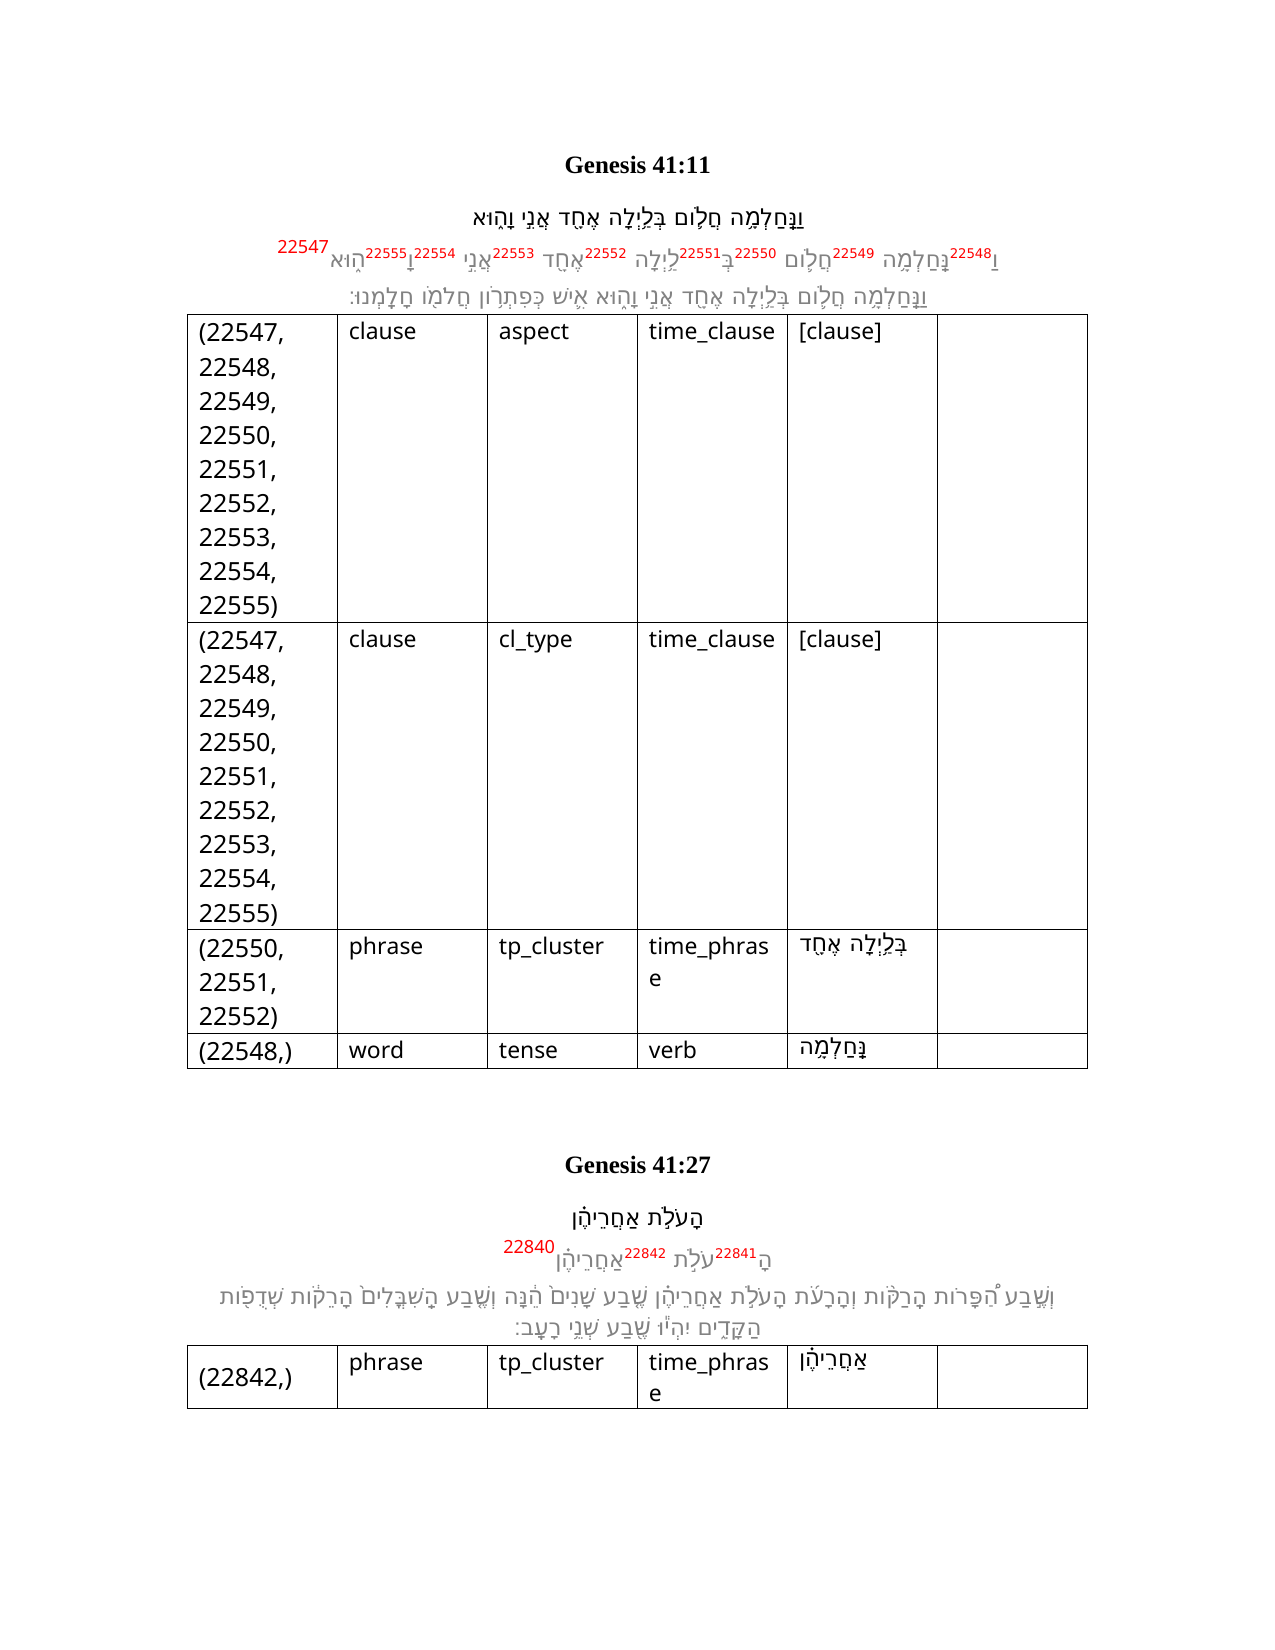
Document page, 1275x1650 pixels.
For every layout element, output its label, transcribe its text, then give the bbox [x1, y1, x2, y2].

text וַנַּֽחַלְמָ֥ה חֲלֹ֛ום בְּלַ֥יְלָה אֶחָ֖ד אֲנִ֣י וָה֑וּא [187, 204, 1087, 231]
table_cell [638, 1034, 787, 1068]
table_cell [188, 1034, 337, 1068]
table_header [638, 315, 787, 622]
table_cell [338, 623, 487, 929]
text Genesis 41:11 [187, 150, 1087, 179]
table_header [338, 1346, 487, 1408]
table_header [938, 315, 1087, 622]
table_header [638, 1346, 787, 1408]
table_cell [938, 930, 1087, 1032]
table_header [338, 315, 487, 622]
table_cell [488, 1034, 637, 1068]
text 22547וַ22548נַּֽחַלְמָ֥ה 22549חֲלֹ֛ום 22550בְּ22551לַ֥יְלָה 22552אֶחָ֖ד 22553אֲנִ֣י 22554וָ22555ה֑וּא [187, 234, 1087, 277]
text הָעֹלֹ֣ת אַחֲרֵיהֶ֗ן [187, 1204, 1087, 1230]
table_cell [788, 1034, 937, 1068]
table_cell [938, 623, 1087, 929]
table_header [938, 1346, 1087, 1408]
text Genesis 41:27 [187, 1150, 1087, 1179]
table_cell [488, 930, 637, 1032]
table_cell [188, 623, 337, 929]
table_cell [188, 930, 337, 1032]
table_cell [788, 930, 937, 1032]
text וַנַּֽחַלְמָ֥ה חֲלֹ֛ום בְּלַ֥יְלָה אֶחָ֖ד אֲנִ֣י וָה֑וּא אִ֛ישׁ כְּפִתְרֹ֥ון חֲלֹמֹ֖ו חָלָֽמְנוּ׃ [187, 283, 1087, 310]
text וְשֶׁ֣בַע הַ֠פָּרֹות הָֽרַקֹּ֨ות וְהָרָעֹ֜ת הָעֹלֹ֣ת אַחֲרֵיהֶ֗ן שֶׁ֤בַע שָׁנִים֙ הֵ֔נָּה וְשֶׁ֤בַע הַֽשִׁבֳּלִים֙ הָרֵקֹ֔ות שְׁדֻפֹ֖ות הַקָּדִ֑ים יִהְי֕וּ שֶׁ֖בַע שְׁנֵ֥י רָעָֽב׃ [187, 1283, 1087, 1341]
text 22840הָ22841עֹלֹ֣ת 22842אַחֲרֵיהֶ֗ן [187, 1234, 1087, 1277]
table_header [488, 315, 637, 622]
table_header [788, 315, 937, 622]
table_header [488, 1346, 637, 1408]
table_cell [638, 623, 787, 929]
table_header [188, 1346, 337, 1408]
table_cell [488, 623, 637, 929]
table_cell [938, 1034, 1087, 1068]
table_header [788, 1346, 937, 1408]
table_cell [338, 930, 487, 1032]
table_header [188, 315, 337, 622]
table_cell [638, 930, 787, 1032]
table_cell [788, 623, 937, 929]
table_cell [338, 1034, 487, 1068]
